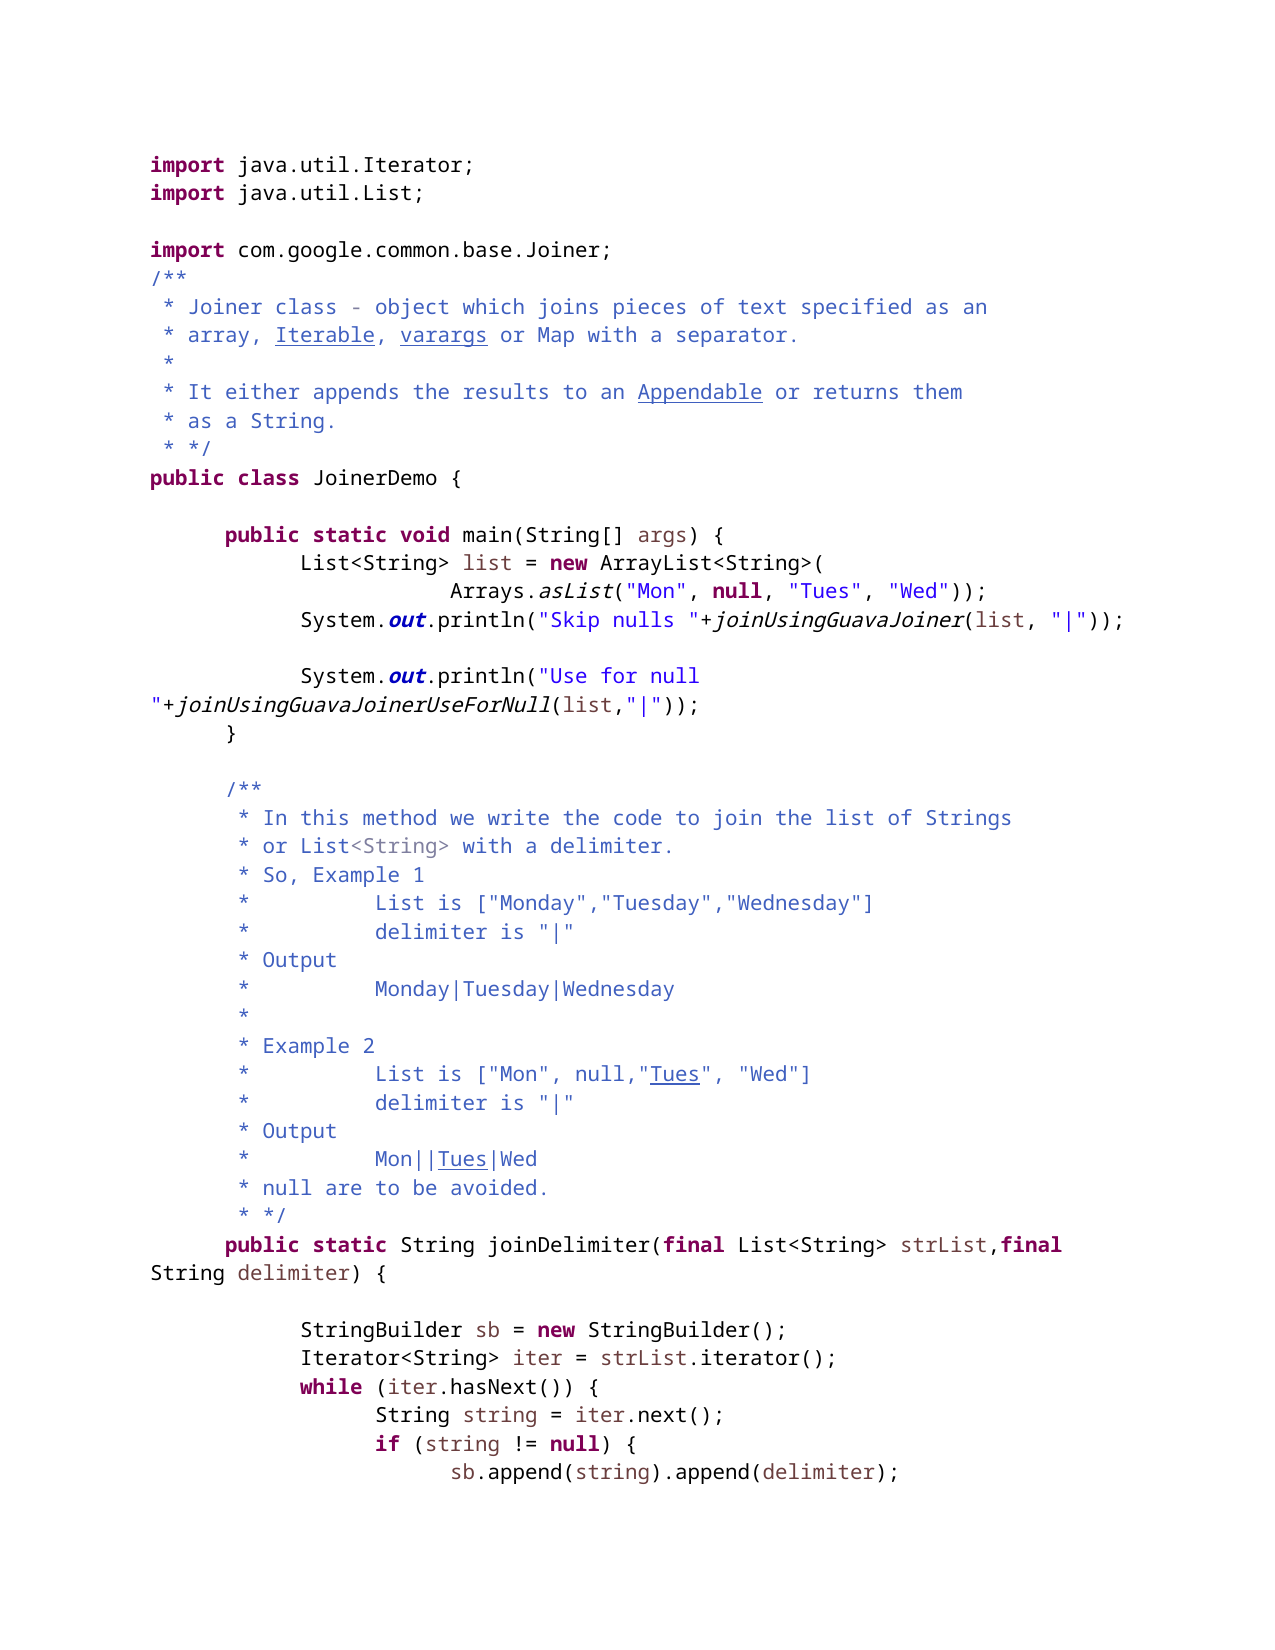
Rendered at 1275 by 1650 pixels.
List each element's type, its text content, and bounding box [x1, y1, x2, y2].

text } [150, 718, 1125, 747]
text * [150, 1002, 1125, 1031]
text public class JoinerDemo { [150, 463, 1125, 491]
text * Output [150, 945, 1125, 974]
text * */ [150, 1201, 1125, 1230]
text System.out.println("Use for null "+joinUsingGuavaJoinerUseForNull(list,"|")); [150, 661, 1125, 718]
text * List is ["Mon", null,"Tues", "Wed"] [150, 1059, 1125, 1088]
text import com.google.common.base.Joiner; [150, 235, 1125, 264]
text * It either appends the results to an Appendable or returns them [150, 377, 1125, 406]
text * Example 2 [150, 1031, 1125, 1059]
text public static String joinDelimiter(final List<String> strList,final String delimiter) { [150, 1230, 1125, 1287]
text * null are to be avoided. [150, 1173, 1125, 1201]
text * Mon||Tues|Wed [150, 1144, 1125, 1173]
text * So, Example 1 [150, 860, 1125, 888]
text while (iter.hasNext()) { [150, 1372, 1125, 1400]
text * delimiter is "|" [150, 917, 1125, 945]
text * Joiner class - object which joins pieces of text specified as an [150, 292, 1125, 321]
text public static void main(String[] args) { [150, 520, 1125, 548]
text * or List<String> with a delimiter. [150, 832, 1125, 860]
text * In this method we write the code to join the list of Strings [150, 803, 1125, 832]
text sb.append(string).append(delimiter); [150, 1457, 1125, 1486]
text StringBuilder sb = new StringBuilder(); [150, 1315, 1125, 1343]
text * Monday|Tuesday|Wednesday [150, 974, 1125, 1002]
text if (string != null) { [150, 1429, 1125, 1457]
text * array, Iterable, varargs or Map with a separator. [150, 321, 1125, 349]
text import java.util.List; [150, 178, 1125, 207]
text System.out.println("Skip nulls "+joinUsingGuavaJoiner(list, "|")); [150, 605, 1125, 633]
text Arrays.asList("Mon", null, "Tues", "Wed")); [150, 577, 1125, 605]
text Iterator<String> iter = strList.iterator(); [150, 1343, 1125, 1372]
text * as a String. [150, 406, 1125, 434]
text String string = iter.next(); [150, 1400, 1125, 1429]
text * Output [150, 1116, 1125, 1144]
text * */ [150, 434, 1125, 463]
text /** [150, 775, 1125, 803]
text /** [150, 264, 1125, 292]
text * delimiter is "|" [150, 1088, 1125, 1116]
text List<String> list = new ArrayList<String>( [150, 548, 1125, 577]
text * List is ["Monday","Tuesday","Wednesday"] [150, 888, 1125, 917]
text import java.util.Iterator; [150, 150, 1125, 178]
text * [150, 349, 1125, 377]
